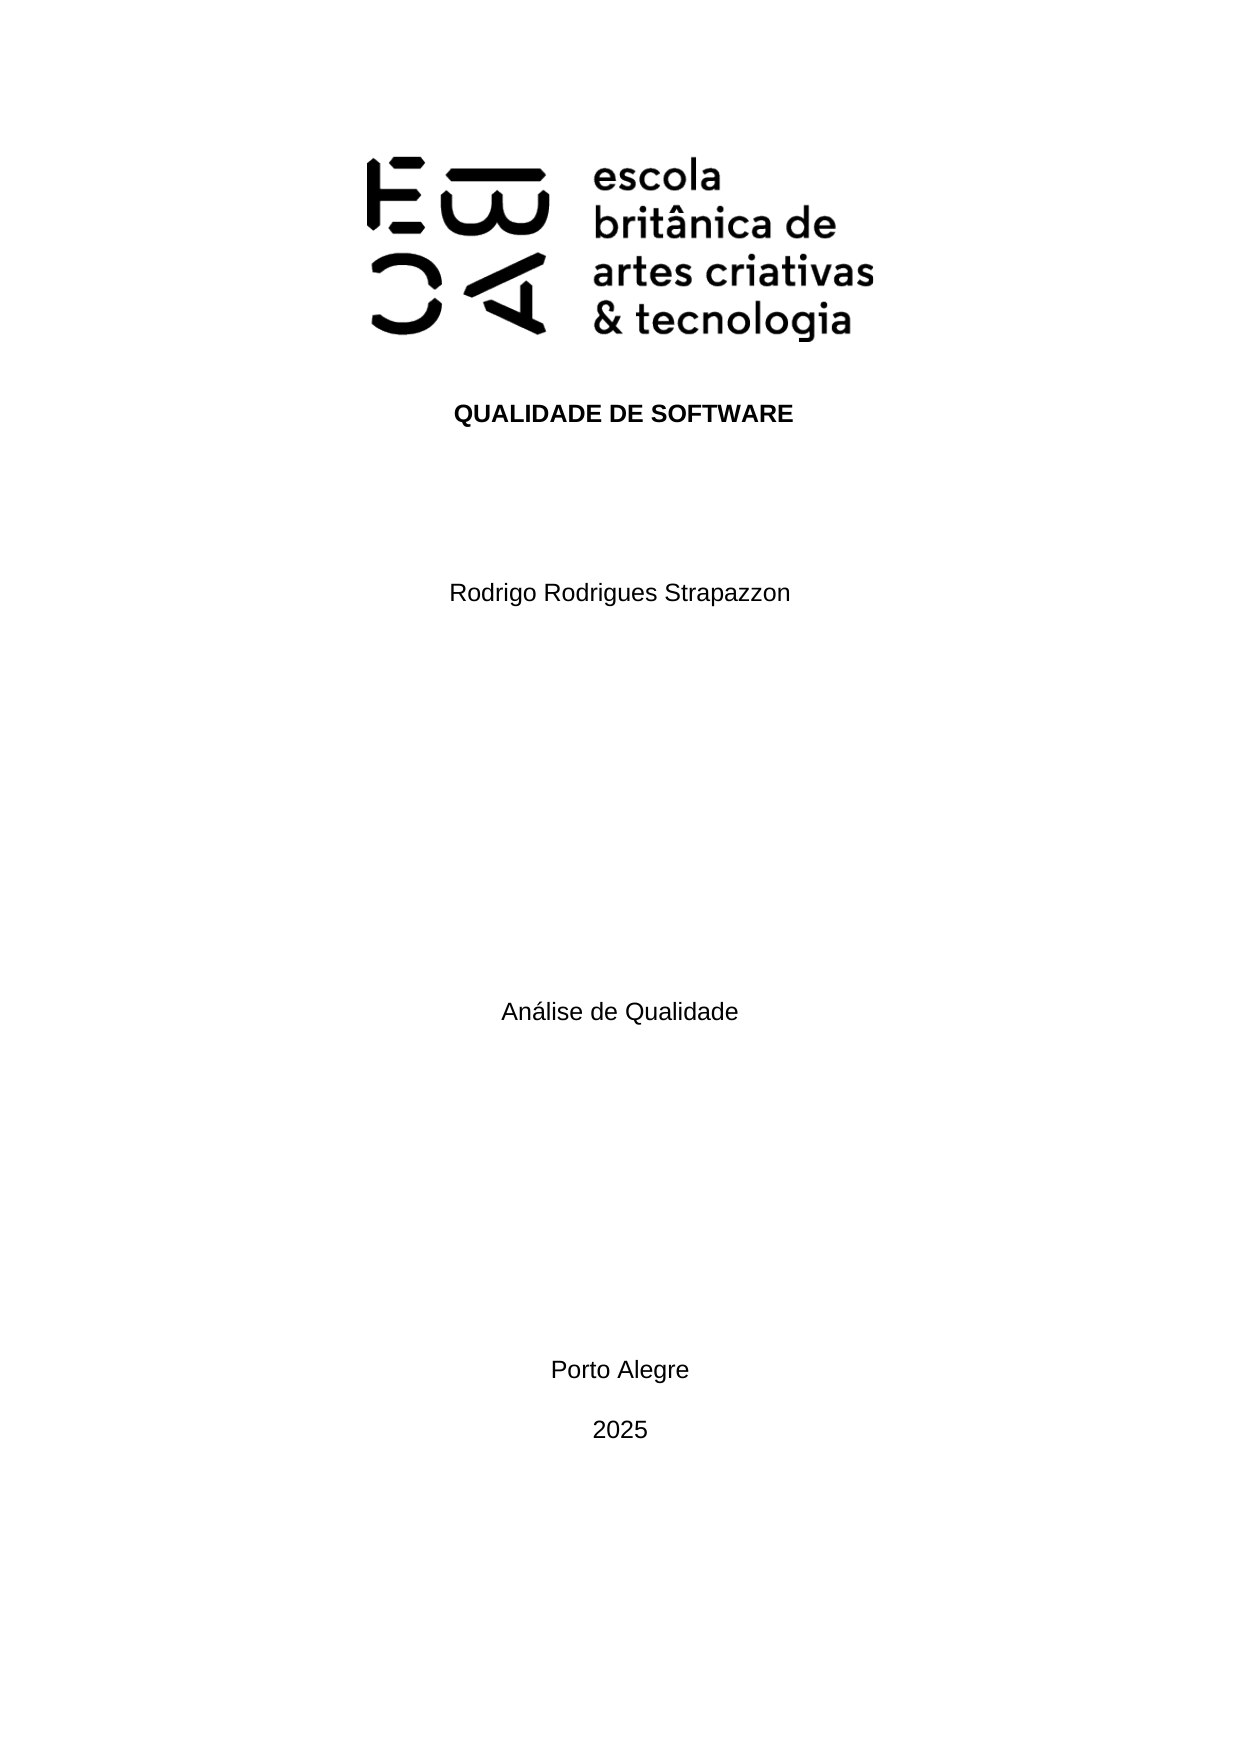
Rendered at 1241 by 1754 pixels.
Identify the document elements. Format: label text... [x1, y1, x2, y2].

text QUALIDADE DE SOFTWARE [177, 399, 1063, 427]
text Análise de Qualidade [177, 997, 1063, 1025]
picture [367, 147, 874, 342]
text 2025 [177, 1415, 1063, 1444]
text Rodrigo Rodrigues Strapazzon [177, 578, 1063, 607]
text Porto Alegre [177, 1355, 1063, 1384]
